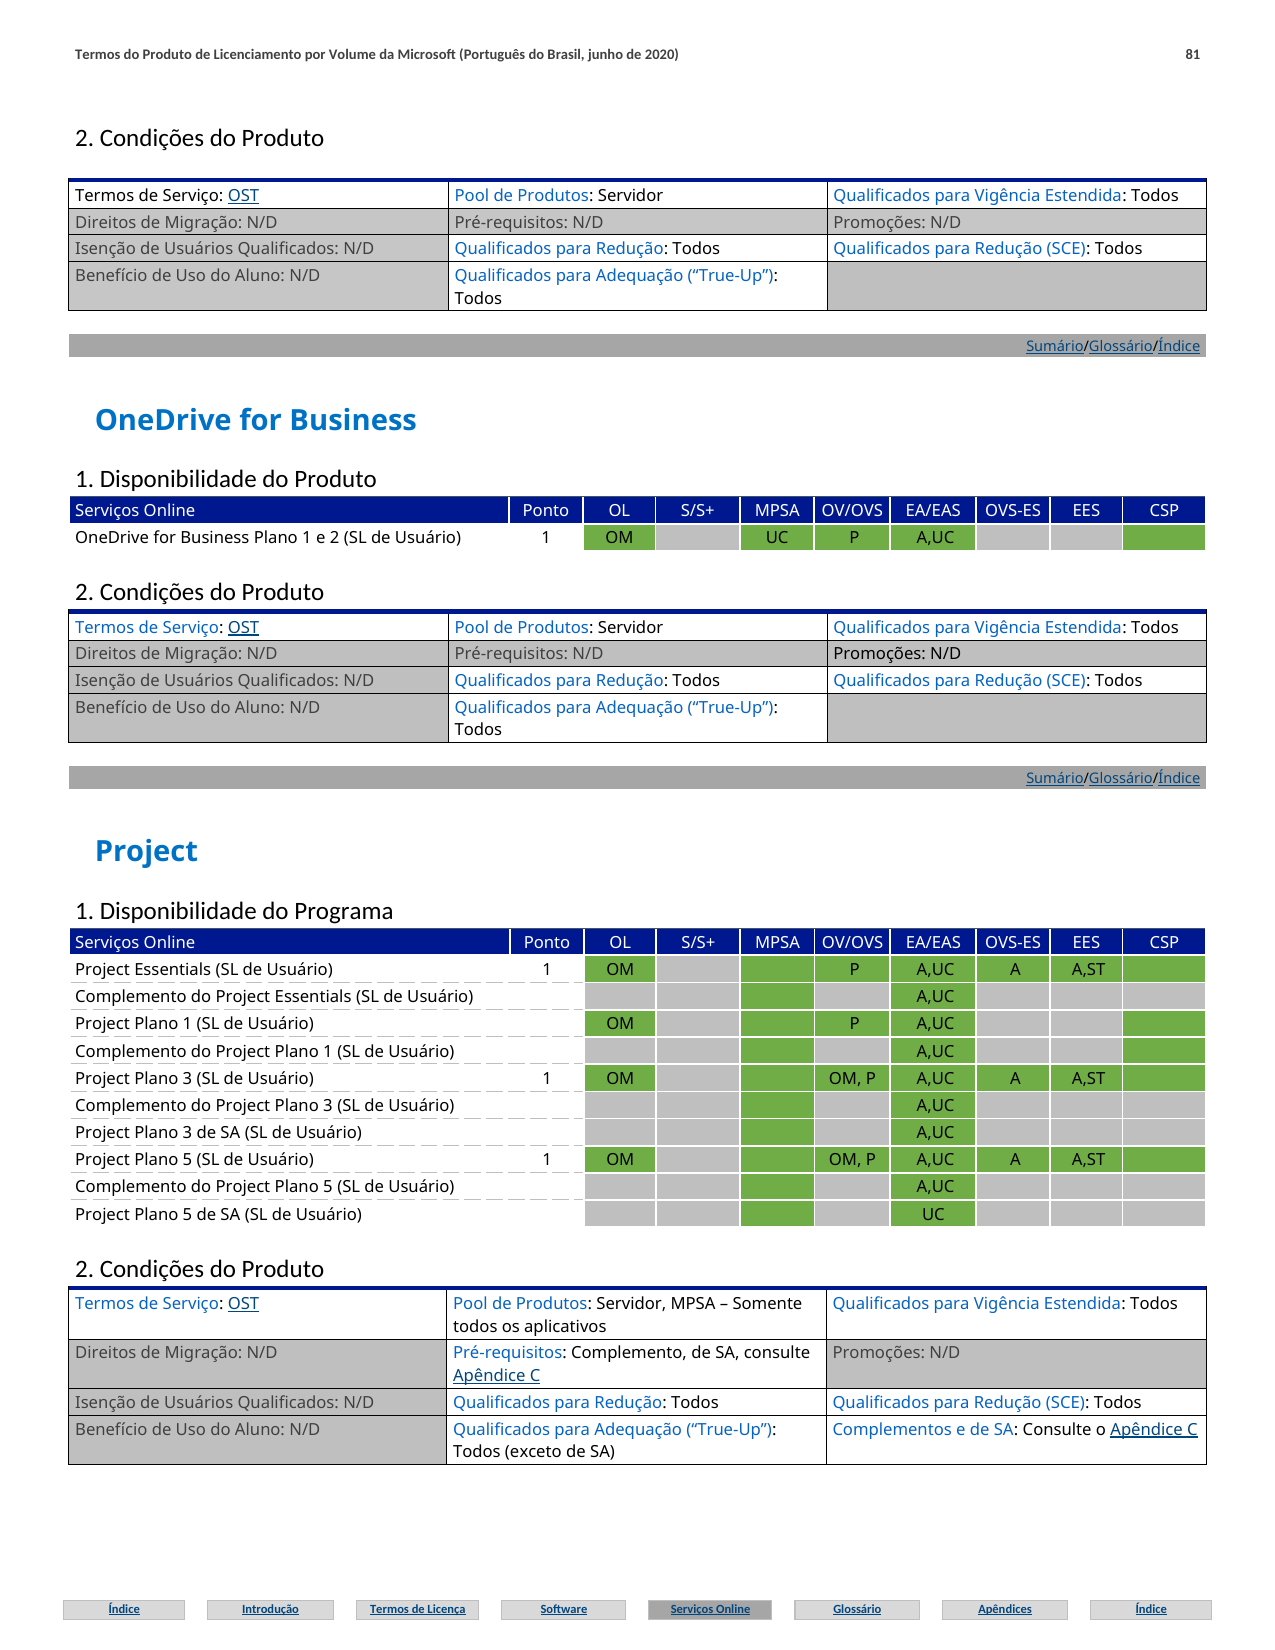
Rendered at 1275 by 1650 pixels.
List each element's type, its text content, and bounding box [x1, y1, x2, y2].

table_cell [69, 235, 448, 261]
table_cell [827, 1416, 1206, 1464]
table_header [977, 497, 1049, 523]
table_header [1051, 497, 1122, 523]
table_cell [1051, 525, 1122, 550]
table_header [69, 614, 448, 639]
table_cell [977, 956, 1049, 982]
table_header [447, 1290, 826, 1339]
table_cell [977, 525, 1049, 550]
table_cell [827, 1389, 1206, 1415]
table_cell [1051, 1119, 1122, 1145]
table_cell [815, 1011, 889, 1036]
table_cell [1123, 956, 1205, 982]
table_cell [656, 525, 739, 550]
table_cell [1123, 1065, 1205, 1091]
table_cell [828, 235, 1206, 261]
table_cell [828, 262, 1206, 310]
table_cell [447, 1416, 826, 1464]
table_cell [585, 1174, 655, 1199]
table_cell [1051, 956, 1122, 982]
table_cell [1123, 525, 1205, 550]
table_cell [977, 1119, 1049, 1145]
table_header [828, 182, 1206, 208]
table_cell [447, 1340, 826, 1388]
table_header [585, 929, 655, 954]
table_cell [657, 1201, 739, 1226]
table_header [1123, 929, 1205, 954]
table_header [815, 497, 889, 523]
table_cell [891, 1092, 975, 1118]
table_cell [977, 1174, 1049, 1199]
list 2. Condições do Produto [75, 1253, 1200, 1283]
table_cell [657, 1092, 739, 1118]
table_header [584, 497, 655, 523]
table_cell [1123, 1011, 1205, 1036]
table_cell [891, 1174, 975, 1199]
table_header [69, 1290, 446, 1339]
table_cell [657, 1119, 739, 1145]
subtitle OneDrive for Business [75, 399, 1200, 438]
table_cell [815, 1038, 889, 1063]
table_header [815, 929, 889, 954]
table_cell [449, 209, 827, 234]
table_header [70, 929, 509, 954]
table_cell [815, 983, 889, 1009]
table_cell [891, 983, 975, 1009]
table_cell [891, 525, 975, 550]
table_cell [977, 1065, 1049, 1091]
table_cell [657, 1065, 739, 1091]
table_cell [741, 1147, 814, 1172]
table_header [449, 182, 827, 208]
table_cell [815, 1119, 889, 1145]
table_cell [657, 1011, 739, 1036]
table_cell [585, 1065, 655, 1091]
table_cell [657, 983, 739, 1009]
list 1. Disponibilidade do Programa [75, 895, 1200, 926]
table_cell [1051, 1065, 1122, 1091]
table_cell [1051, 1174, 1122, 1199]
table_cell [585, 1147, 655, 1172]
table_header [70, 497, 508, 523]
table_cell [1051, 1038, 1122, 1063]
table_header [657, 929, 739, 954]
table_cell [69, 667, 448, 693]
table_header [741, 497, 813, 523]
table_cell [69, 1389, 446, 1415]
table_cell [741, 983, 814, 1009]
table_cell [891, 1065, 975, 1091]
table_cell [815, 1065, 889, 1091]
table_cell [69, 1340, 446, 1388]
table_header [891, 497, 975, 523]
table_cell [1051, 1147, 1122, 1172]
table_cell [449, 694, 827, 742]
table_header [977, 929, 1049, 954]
list 2. Condições do Produto [75, 122, 1200, 152]
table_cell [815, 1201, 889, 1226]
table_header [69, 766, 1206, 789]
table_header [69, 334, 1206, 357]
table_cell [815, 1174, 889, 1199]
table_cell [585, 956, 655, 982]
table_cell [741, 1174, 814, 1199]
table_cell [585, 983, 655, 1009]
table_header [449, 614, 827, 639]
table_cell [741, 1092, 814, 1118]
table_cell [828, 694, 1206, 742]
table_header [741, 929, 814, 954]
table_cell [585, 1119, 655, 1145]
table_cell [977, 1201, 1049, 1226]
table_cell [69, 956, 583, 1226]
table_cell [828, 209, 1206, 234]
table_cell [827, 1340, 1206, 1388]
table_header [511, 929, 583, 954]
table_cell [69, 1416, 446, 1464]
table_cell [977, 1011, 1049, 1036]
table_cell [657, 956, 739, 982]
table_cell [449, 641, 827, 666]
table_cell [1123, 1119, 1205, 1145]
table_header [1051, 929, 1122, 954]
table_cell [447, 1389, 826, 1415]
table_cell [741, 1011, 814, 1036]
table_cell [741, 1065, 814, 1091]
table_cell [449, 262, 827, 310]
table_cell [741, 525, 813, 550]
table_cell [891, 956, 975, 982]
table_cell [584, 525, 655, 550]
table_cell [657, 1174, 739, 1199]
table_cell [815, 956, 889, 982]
list 2. Condições do Produto [75, 577, 1200, 607]
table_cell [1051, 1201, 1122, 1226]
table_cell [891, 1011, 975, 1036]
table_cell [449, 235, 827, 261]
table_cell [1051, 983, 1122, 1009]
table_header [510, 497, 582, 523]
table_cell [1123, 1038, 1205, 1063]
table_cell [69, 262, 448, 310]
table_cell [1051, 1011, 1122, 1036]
subtitle Project [75, 831, 1200, 870]
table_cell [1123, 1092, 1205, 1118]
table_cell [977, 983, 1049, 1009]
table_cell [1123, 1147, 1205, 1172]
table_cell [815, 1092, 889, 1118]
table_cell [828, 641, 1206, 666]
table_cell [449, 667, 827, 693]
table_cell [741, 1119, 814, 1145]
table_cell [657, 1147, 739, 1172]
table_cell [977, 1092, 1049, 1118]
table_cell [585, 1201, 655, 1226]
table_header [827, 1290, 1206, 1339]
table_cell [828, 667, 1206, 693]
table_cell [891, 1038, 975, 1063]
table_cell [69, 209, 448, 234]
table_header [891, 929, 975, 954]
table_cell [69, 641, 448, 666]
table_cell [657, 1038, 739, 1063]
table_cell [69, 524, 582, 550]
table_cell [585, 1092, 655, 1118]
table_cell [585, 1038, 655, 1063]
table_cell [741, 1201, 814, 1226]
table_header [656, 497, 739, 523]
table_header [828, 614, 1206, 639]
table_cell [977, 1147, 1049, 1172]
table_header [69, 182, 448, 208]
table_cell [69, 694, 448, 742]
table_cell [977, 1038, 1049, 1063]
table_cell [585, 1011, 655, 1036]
list 1. Disponibilidade do Produto [75, 463, 1200, 494]
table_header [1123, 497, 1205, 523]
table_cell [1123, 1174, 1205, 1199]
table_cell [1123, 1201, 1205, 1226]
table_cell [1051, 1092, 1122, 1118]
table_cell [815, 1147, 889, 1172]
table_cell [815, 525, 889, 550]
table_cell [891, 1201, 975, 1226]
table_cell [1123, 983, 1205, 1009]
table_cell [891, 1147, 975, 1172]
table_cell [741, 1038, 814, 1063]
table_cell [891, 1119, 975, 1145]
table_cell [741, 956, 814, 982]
